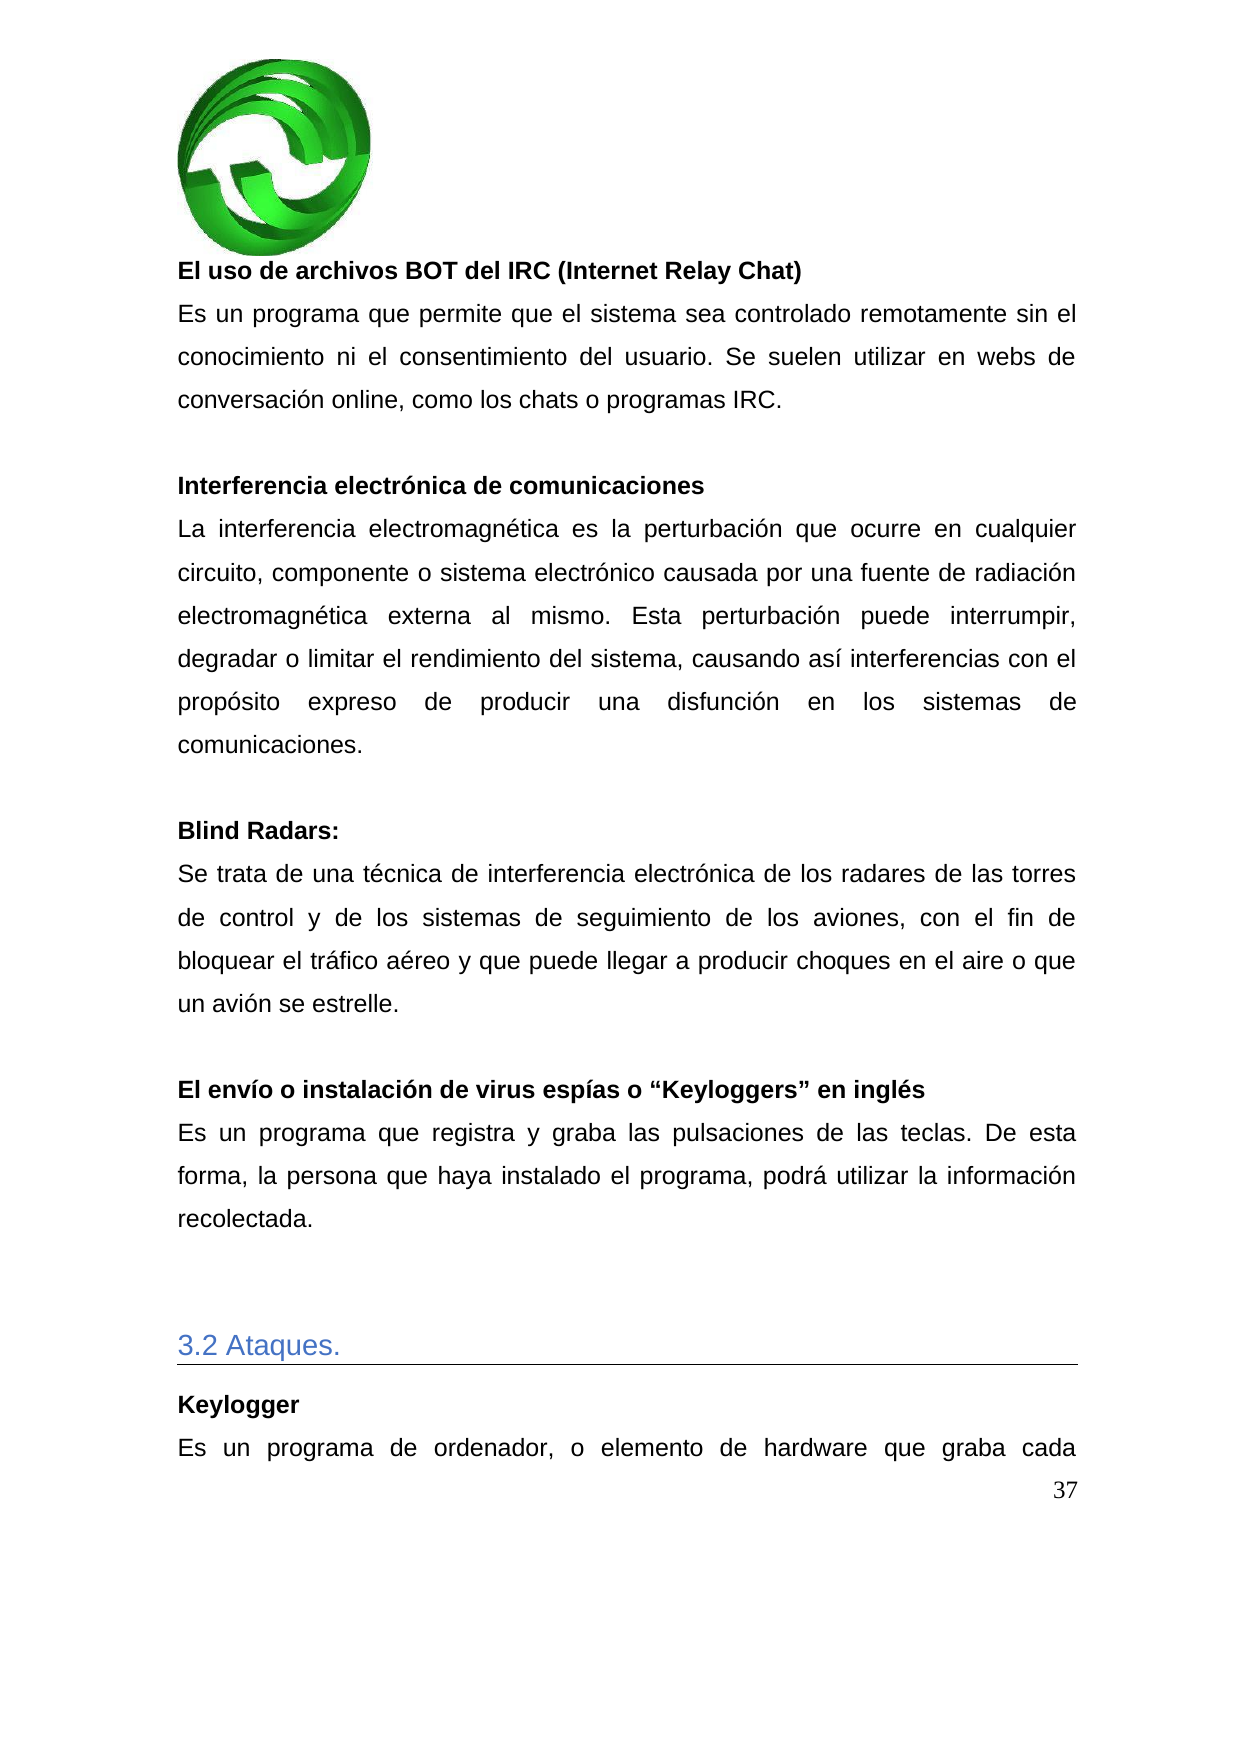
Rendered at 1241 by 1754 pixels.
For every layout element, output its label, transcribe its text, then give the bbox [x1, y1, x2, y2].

text Interferencia electrónica de comunicaciones [177, 471, 1078, 500]
text Es un programa que registra y graba las pulsaciones de las teclas. De esta forma, la persona que haya instalado el programa, podrá utilizar la información recolectada. [177, 1118, 1078, 1233]
text El envío o instalación de virus espías o “Keyloggers” en inglés [177, 1075, 1078, 1104]
text Keylogger [177, 1390, 1078, 1419]
picture [177, 59, 441, 256]
text 3.2 Ataques. [177, 1328, 1078, 1364]
text Blind Radars: [177, 816, 1078, 845]
text La interferencia electromagnética es la perturbación que ocurre en cualquier circuito, componente o sistema electrónico causada por una fuente de radiación electromagnética externa al mismo. Esta perturbación puede interrumpir, degradar o limitar el rendimiento del sistema, causando así interferencias con el propósito expreso de producir una disfunción en los sistemas de comunicaciones. [177, 514, 1078, 759]
text Es un programa que permite que el sistema sea controlado remotamente sin el conocimiento ni el consentimiento del usuario. Se suelen utilizar en webs de conversación online, como los chats o programas IRC. [177, 299, 1078, 414]
text El uso de archivos BOT del IRC (Internet Relay Chat) [177, 256, 1078, 284]
text Se trata de una técnica de interferencia electrónica de los radares de las torres de control y de los sistemas de seguimiento de los aviones, con el fin de bloquear el tráfico aéreo y que puede llegar a producir choques en el aire o que un avión se estrelle. [177, 859, 1078, 1018]
